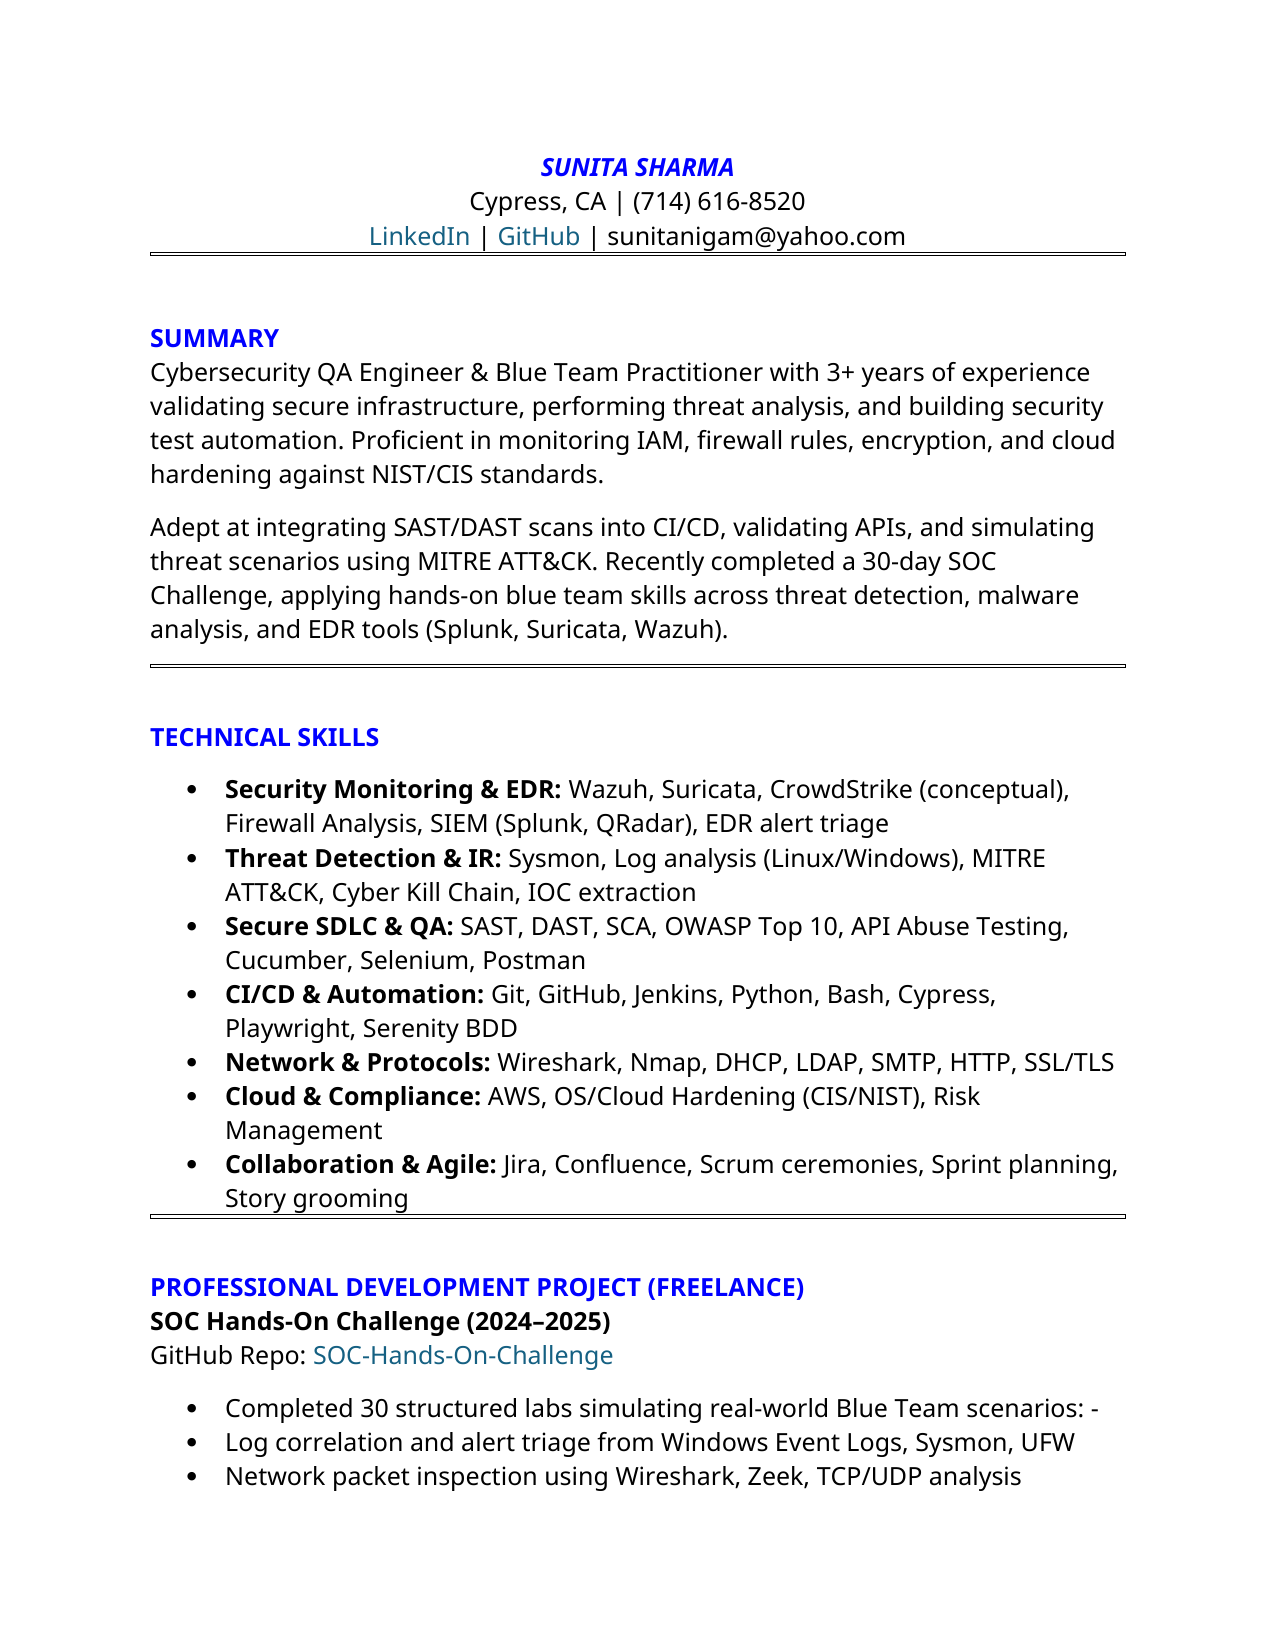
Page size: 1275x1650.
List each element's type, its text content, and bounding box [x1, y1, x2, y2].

list Cloud & Compliance: AWS, OS/Cloud Hardening (CIS/NIST), Risk Management [187, 1079, 1125, 1147]
list Threat Detection & IR: Sysmon, Log analysis (Linux/Windows), MITRE ATT&CK, Cyber Kill Chain, IOC extraction [187, 840, 1125, 908]
list Network packet inspection using Wireshark, Zeek, TCP/UDP analysis [187, 1459, 1125, 1493]
list CI/CD & Automation: Git, GitHub, Jenkins, Python, Bash, Cypress, Playwright, Serenity BDD [187, 976, 1125, 1044]
list Security Monitoring & EDR: Wazuh, Suricata, CrowdStrike (conceptual), Firewall Analysis, SIEM (Splunk, QRadar), EDR alert triage [187, 772, 1125, 840]
text SUMMARY Cybersecurity QA Engineer & Blue Team Practitioner with 3+ years of experience validating secure infrastructure, performing threat analysis, and building security test automation. Proficient in monitoring IAM, firewall rules, encryption, and cloud hardening against NIST/CIS standards. [150, 320, 1125, 491]
list Log correlation and alert triage from Windows Event Logs, Sysmon, UFW [187, 1425, 1125, 1459]
text TECHNICAL SKILLS [150, 719, 1125, 753]
list Secure SDLC & QA: SAST, DAST, SCA, OWASP Top 10, API Abuse Testing, Cucumber, Selenium, Postman [187, 908, 1125, 976]
text SUNITA SHARMA Cypress, CA | (714) 616-8520 LinkedIn | GitHub | sunitanigam@yahoo.com [150, 150, 1125, 252]
text PROFESSIONAL DEVELOPMENT PROJECT (FREELANCE) SOC Hands-On Challenge (2024–2025) GitHub Repo: SOC-Hands-On-Challenge [150, 1270, 1125, 1372]
list Completed 30 structured labs simulating real-world Blue Team scenarios: - [187, 1391, 1125, 1425]
text Adept at integrating SAST/DAST scans into CI/CD, validating APIs, and simulating threat scenarios using MITRE ATT&CK. Recently completed a 30-day SOC Challenge, applying hands-on blue team skills across threat detection, malware analysis, and EDR tools (Splunk, Suricata, Wazuh). [150, 509, 1125, 646]
list Network & Protocols: Wireshark, Nmap, DHCP, LDAP, SMTP, HTTP, SSL/TLS [187, 1044, 1125, 1079]
list Collaboration & Agile: Jira, Confluence, Scrum ceremonies, Sprint planning, Story grooming [187, 1147, 1125, 1214]
